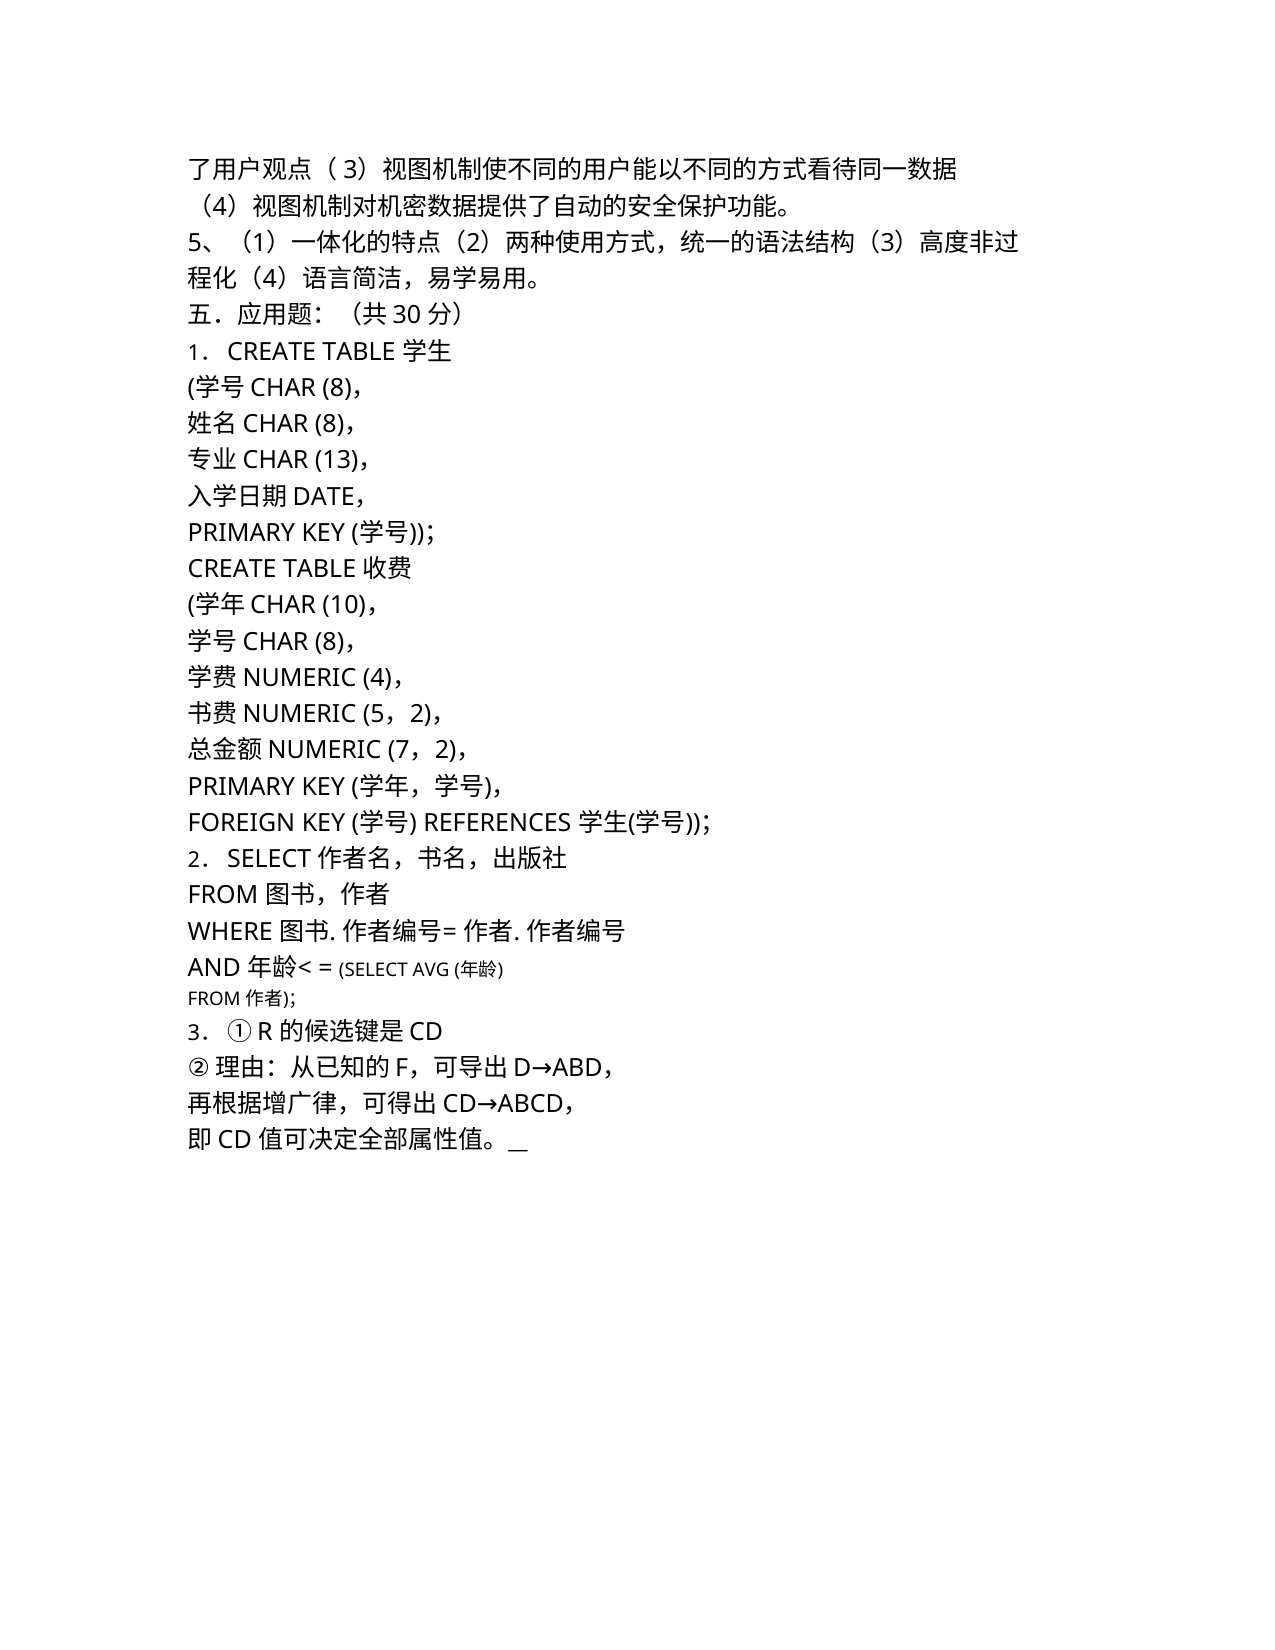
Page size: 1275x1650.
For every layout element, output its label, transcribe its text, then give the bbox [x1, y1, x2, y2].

text (学号CHAR (8)， [187, 367, 1087, 404]
text 总金额NUMERIC (7，2)， [187, 730, 1087, 766]
text PRIMARY KEY (学年，学号)， [187, 766, 1087, 802]
text CREATE TABLE 收费 [187, 549, 1087, 585]
text 5、（1）一体化的特点（2）两种使用方式，统一的语法结构（3）高度非过 [187, 222, 1087, 259]
text 再根据增广律，可得出CD→ABCD， [187, 1083, 1087, 1120]
text 专业CHAR (13)， [187, 440, 1087, 476]
text 1． CREATE TABLE 学生 [187, 331, 1087, 367]
text FOREIGN KEY (学号) REFERENCES 学生(学号))； [187, 802, 1087, 839]
text 了用户观点（ 3）视图机制使不同的用户能以不同的方式看待同一数据 [187, 150, 1087, 186]
text AND 年龄< = (SELECT AVG (年龄) [187, 947, 1087, 984]
text 2． SELECT 作者名，书名，出版社 [187, 839, 1087, 875]
text 五．应用题：（共30 分） [187, 295, 1087, 331]
text WHERE 图书. 作者编号= 作者. 作者编号 [187, 911, 1087, 947]
text 学号CHAR (8)， [187, 621, 1087, 657]
text 即CD 值可决定全部属性值。__ [187, 1120, 1087, 1156]
text （4）视图机制对机密数据提供了自动的安全保护功能。 [187, 186, 1087, 222]
text ②理由：从已知的F，可导出D→ABD， [187, 1047, 1087, 1083]
text (学年CHAR (10)， [187, 585, 1087, 621]
text PRIMARY KEY (学号))； [187, 512, 1087, 549]
text 姓名CHAR (8)， [187, 404, 1087, 440]
text FROM 作者)； [187, 984, 1087, 1011]
text 入学日期DATE， [187, 476, 1087, 512]
text FROM 图书，作者 [187, 875, 1087, 911]
text 书费NUMERIC (5，2)， [187, 694, 1087, 730]
text 学费NUMERIC (4)， [187, 657, 1087, 694]
text 程化（4）语言简洁，易学易用。 [187, 259, 1087, 295]
text 3． ①R 的候选键是CD [187, 1011, 1087, 1047]
